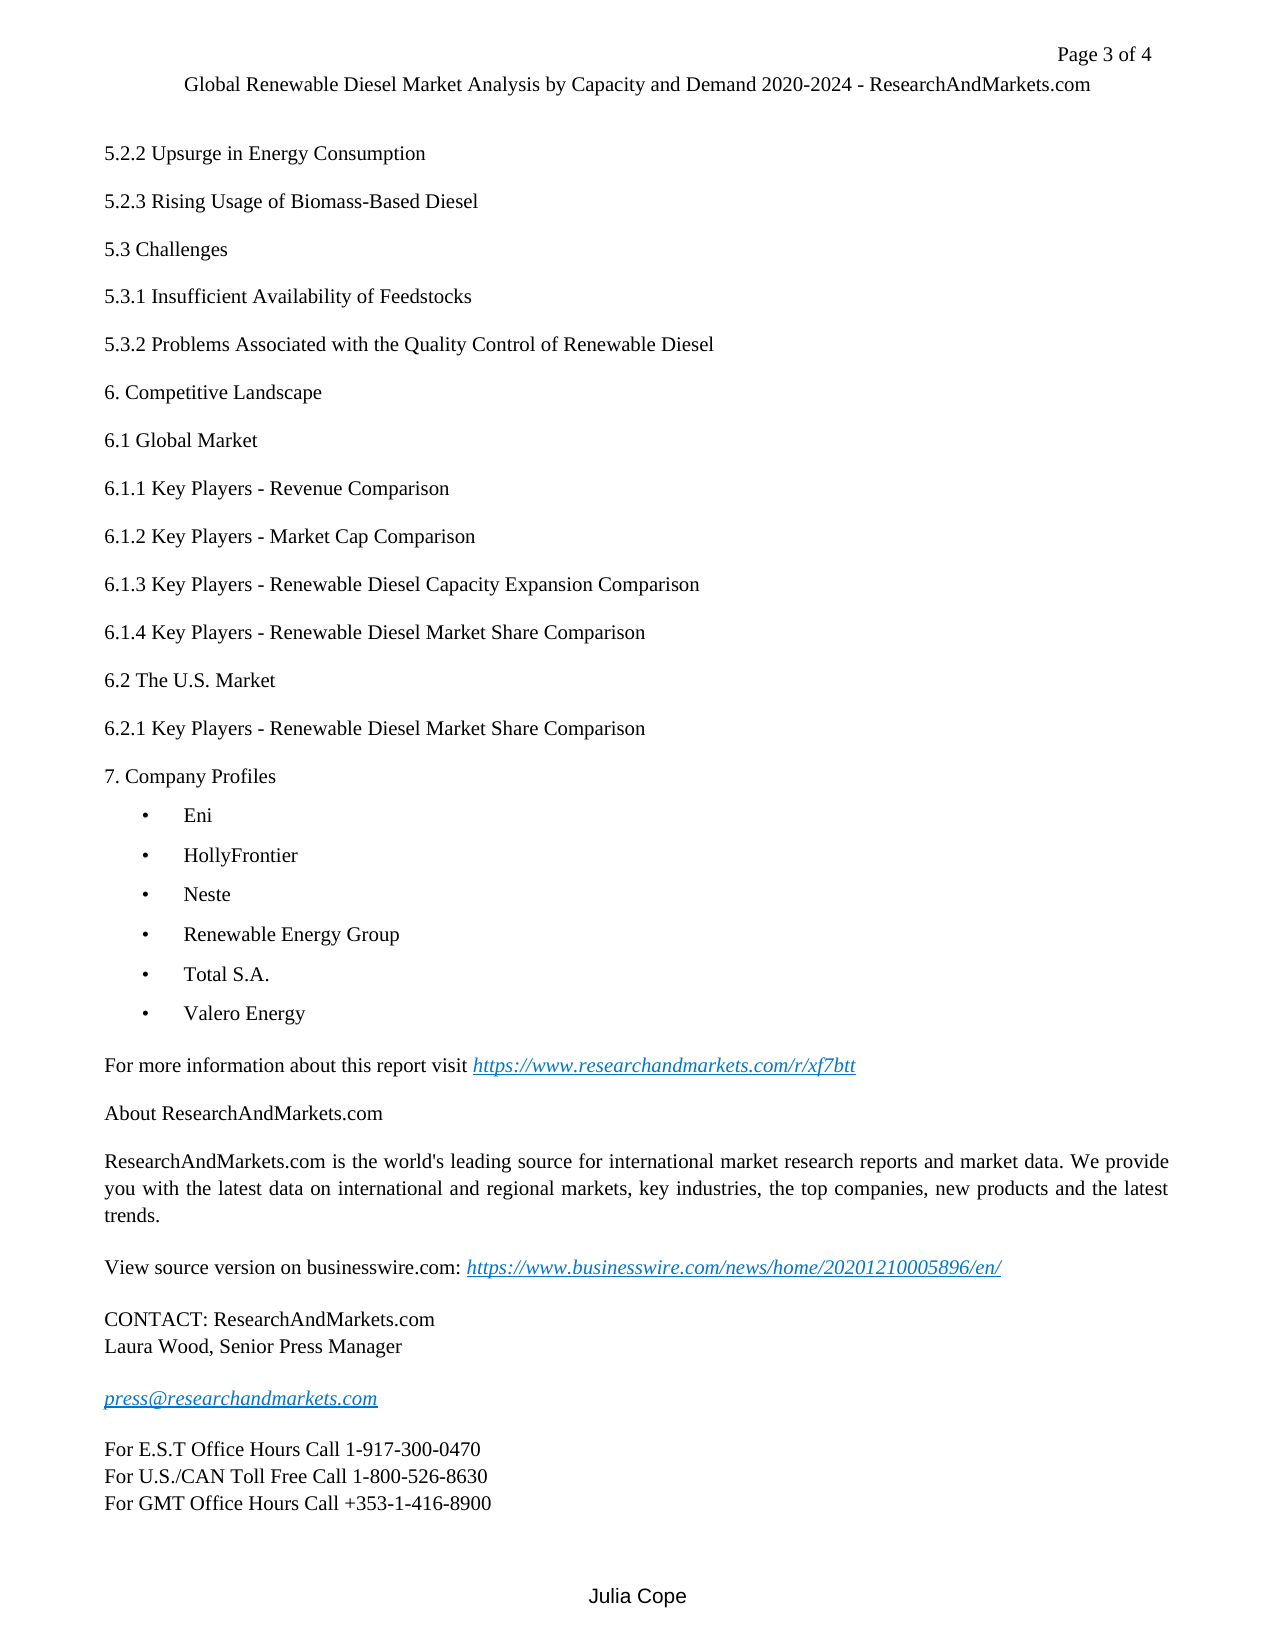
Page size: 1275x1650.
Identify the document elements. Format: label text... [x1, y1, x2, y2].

text 6.2.1 Key Players - Renewable Diesel Market Share Comparison [104, 713, 1171, 740]
text 5.3.2 Problems Associated with the Quality Control of Renewable Diesel [104, 329, 1171, 356]
text About ResearchAndMarkets.com [104, 1098, 1171, 1125]
text For E.S.T Office Hours Call 1-917-300-0470 [104, 1434, 1171, 1461]
text For GMT Office Hours Call +353-1-416-8900 [104, 1488, 1171, 1515]
text press@researchandmarkets.com [104, 1383, 1171, 1410]
text 6.1.3 Key Players - Renewable Diesel Capacity Expansion Comparison [104, 569, 1171, 596]
text 6.1.4 Key Players - Renewable Diesel Market Share Comparison [104, 617, 1171, 644]
text View source version on businesswire.com: https://www.businesswire.com/news/home/20201210005896/en/ [104, 1252, 1171, 1279]
text For U.S./CAN Toll Free Call 1-800-526-8630 [104, 1461, 1171, 1488]
text 7. Company Profiles [104, 761, 1171, 788]
list Renewable Energy Group [142, 919, 1171, 946]
text 6.1.2 Key Players - Market Cap Comparison [104, 521, 1171, 548]
text CONTACT: ResearchAndMarkets.com [104, 1303, 1171, 1331]
text For more information about this report visit https://www.researchandmarkets.com/r/xf7btt [104, 1050, 1171, 1077]
text 6.1 Global Market [104, 425, 1171, 452]
text 6. Competitive Landscape [104, 377, 1171, 404]
list Eni [142, 800, 1171, 827]
text 6.1.1 Key Players - Revenue Comparison [104, 473, 1171, 500]
text 5.2.2 Upsurge in Energy Consumption [104, 138, 1171, 165]
text 5.3 Challenges [104, 233, 1171, 261]
text 6.2 The U.S. Market [104, 665, 1171, 692]
list HollyFrontier [142, 840, 1171, 867]
list Total S.A. [142, 958, 1171, 986]
list Valero Energy [142, 998, 1171, 1025]
text ResearchAndMarkets.com is the world's leading source for international market research reports and market data. We provide you with the latest data on international and regional markets, key industries, the top companies, new products and the latest trends. [104, 1146, 1171, 1227]
text 5.2.3 Rising Usage of Biomass-Based Diesel [104, 186, 1171, 213]
text 5.3.1 Insufficient Availability of Feedstocks [104, 281, 1171, 308]
text Laura Wood, Senior Press Manager [104, 1331, 1171, 1358]
list Neste [142, 879, 1171, 906]
